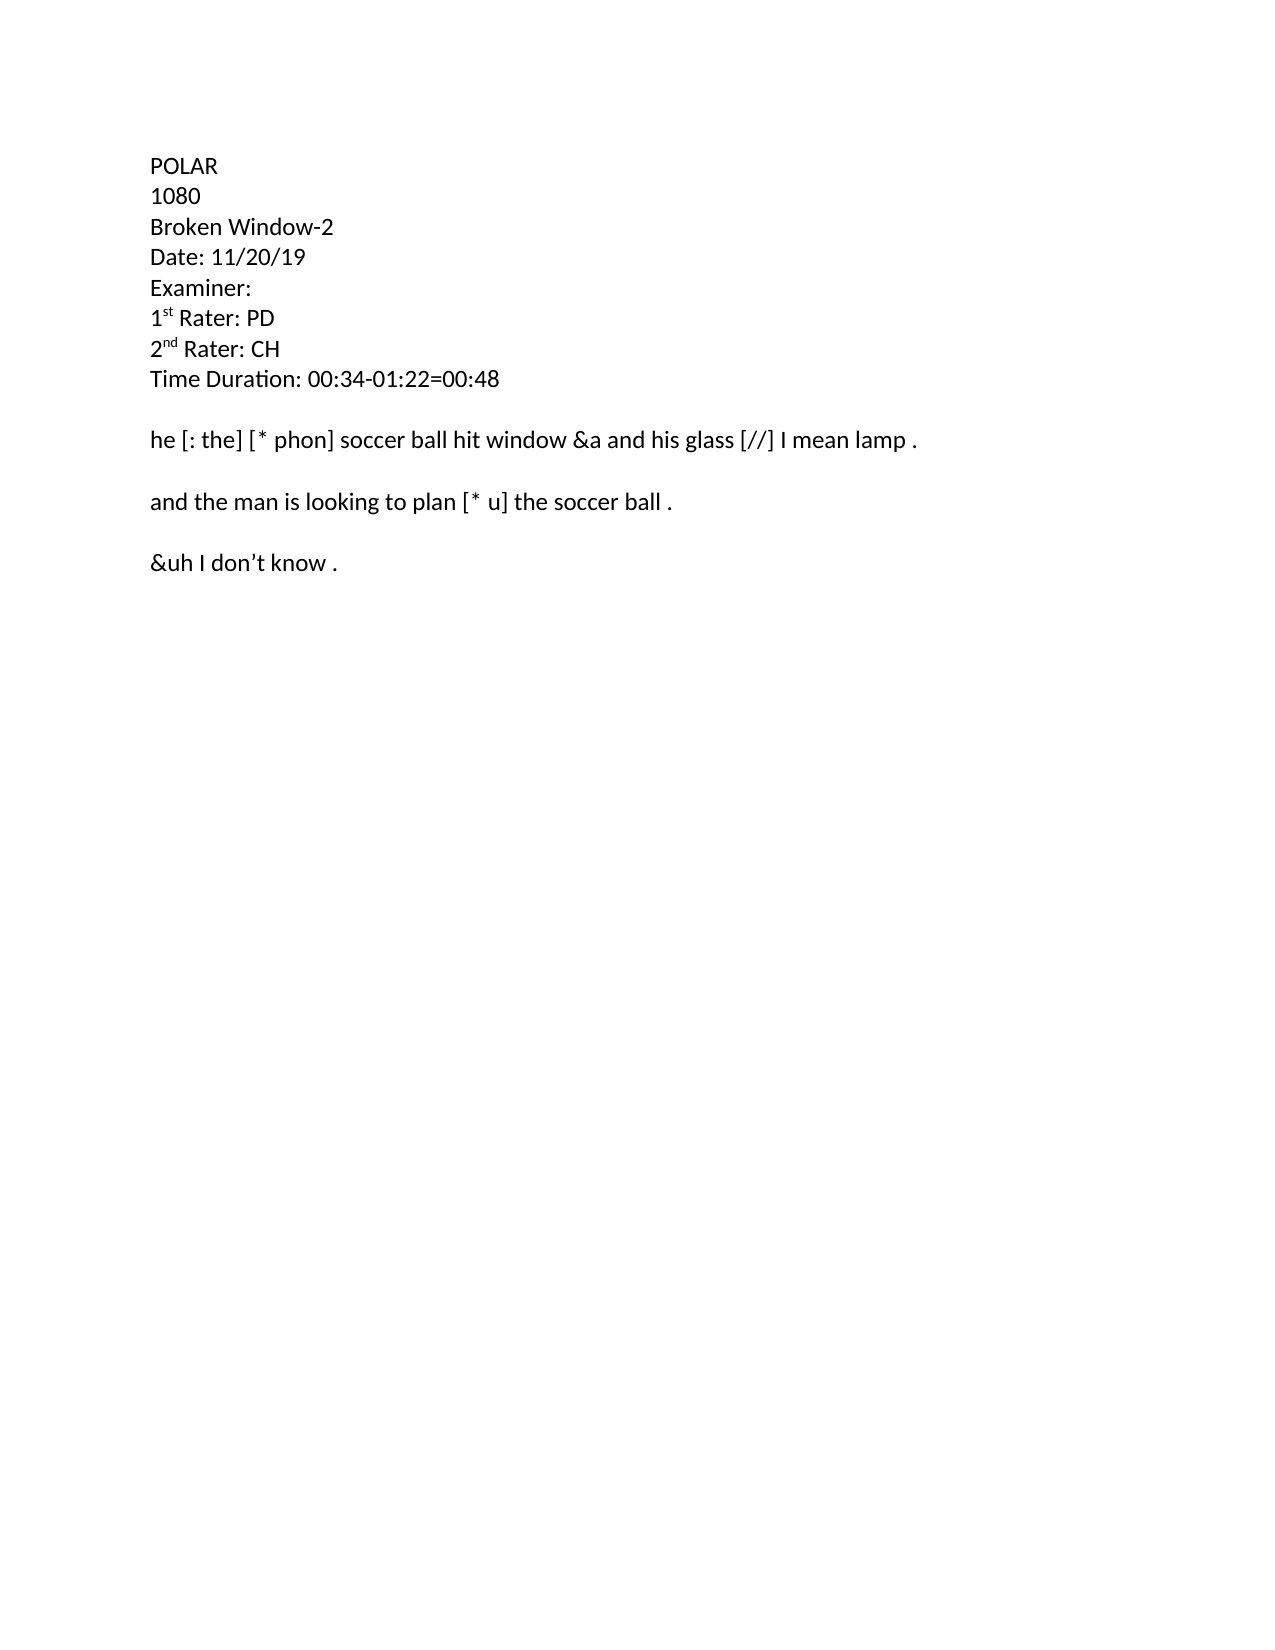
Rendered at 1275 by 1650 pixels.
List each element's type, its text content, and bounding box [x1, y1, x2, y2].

text POLAR [150, 150, 1125, 181]
text and the man is looking to plan [* u] the soccer ball . [150, 486, 1125, 516]
text he [: the] [* phon] soccer ball hit window &a and his glass [//] I mean lamp . [150, 425, 1125, 455]
text Broken Window-2 [150, 211, 1125, 242]
text Time Duration: 00:34-01:22=00:48 [150, 364, 1125, 394]
text Date: 11/20/19 [150, 242, 1125, 272]
text 2nd Rater: CH [150, 333, 1125, 364]
text Examiner: [150, 272, 1125, 303]
text 1st Rater: PD [150, 303, 1125, 333]
text 1080 [150, 181, 1125, 211]
text &uh I don’t know . [150, 547, 1125, 577]
